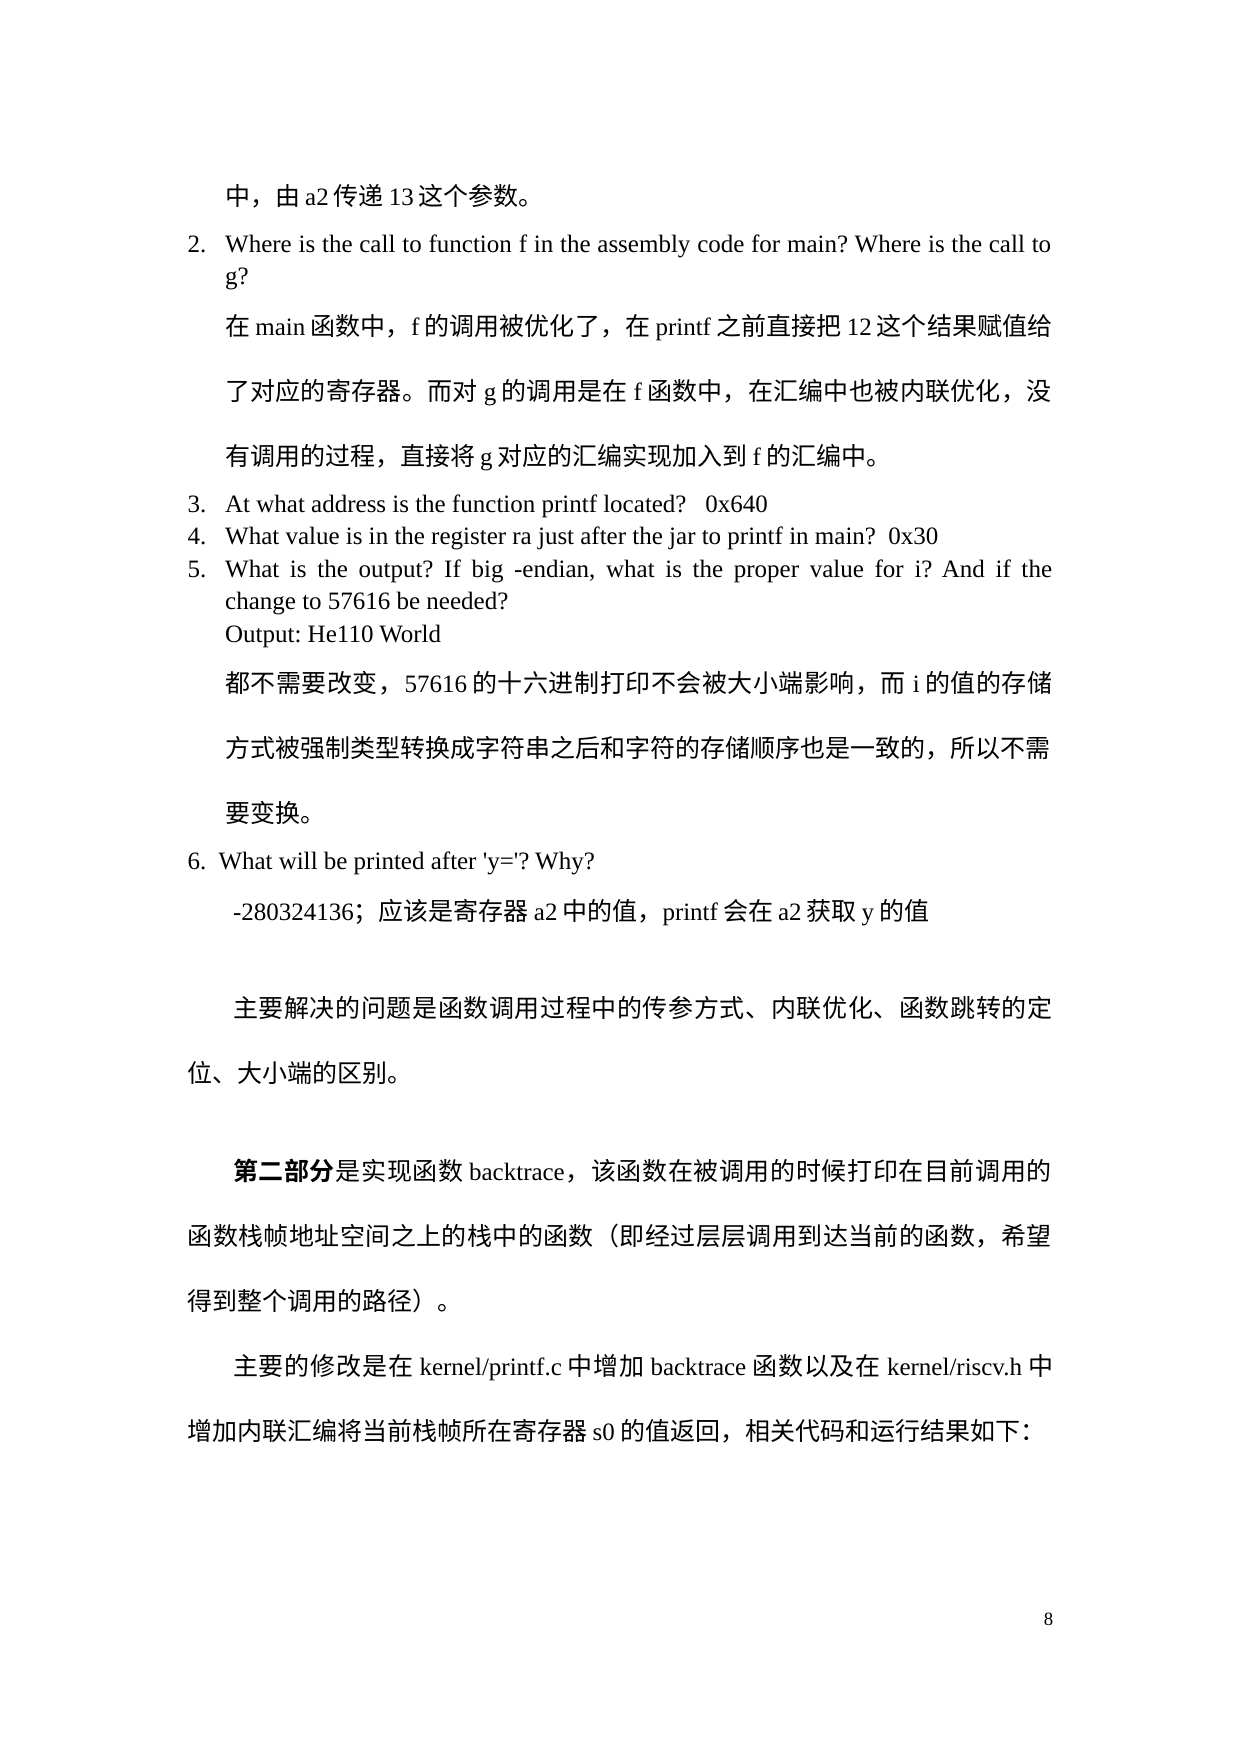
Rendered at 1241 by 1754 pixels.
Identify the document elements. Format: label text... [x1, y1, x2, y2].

list What value is in the register ra just after the jar to printf in main? 0x30 [187, 519, 1053, 552]
text Output: He110 World [187, 617, 1053, 649]
list What is the output? If big -endian, what is the proper value for i? And if the change to 57616 be needed? [187, 552, 1053, 617]
text 6. What will be printed after 'y='? Why? [187, 844, 1053, 877]
text 都不需要改变，57616的十六进制打印不会被大小端影响，而i的值的存储方式被强制类型转换成字符串之后和字符的存储顺序也是一致的，所以不需要变换。 [225, 649, 1053, 844]
text 在main函数中，f的调用被优化了，在printf之前直接把12这个结果赋值给了对应的寄存器。而对g的调用是在f函数中，在汇编中也被内联优化，没有调用的过程，直接将g对应的汇编实现加入到f的汇编中。 [225, 292, 1053, 487]
text 第二部分是实现函数backtrace，该函数在被调用的时候打印在目前调用的函数栈帧地址空间之上的栈中的函数（即经过层层调用到达当前的函数，希望得到整个调用的路径）。 [187, 1137, 1053, 1332]
text 主要的修改是在kernel/printf.c中增加backtrace函数以及在kernel/riscv.h中增加内联汇编将当前栈帧所在寄存器s0的值返回，相关代码和运行结果如下： [187, 1332, 1053, 1462]
text 主要解决的问题是函数调用过程中的传参方式、内联优化、函数跳转的定位、大小端的区别。 [187, 974, 1053, 1104]
list Where is the call to function f in the assembly code for main? Where is the call to g? [187, 227, 1053, 292]
list At what address is the function printf located? 0x640 [187, 487, 1053, 519]
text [225, 162, 1053, 227]
text -280324136；应该是寄存器a2中的值，printf会在a2获取y的值 [187, 877, 1053, 942]
